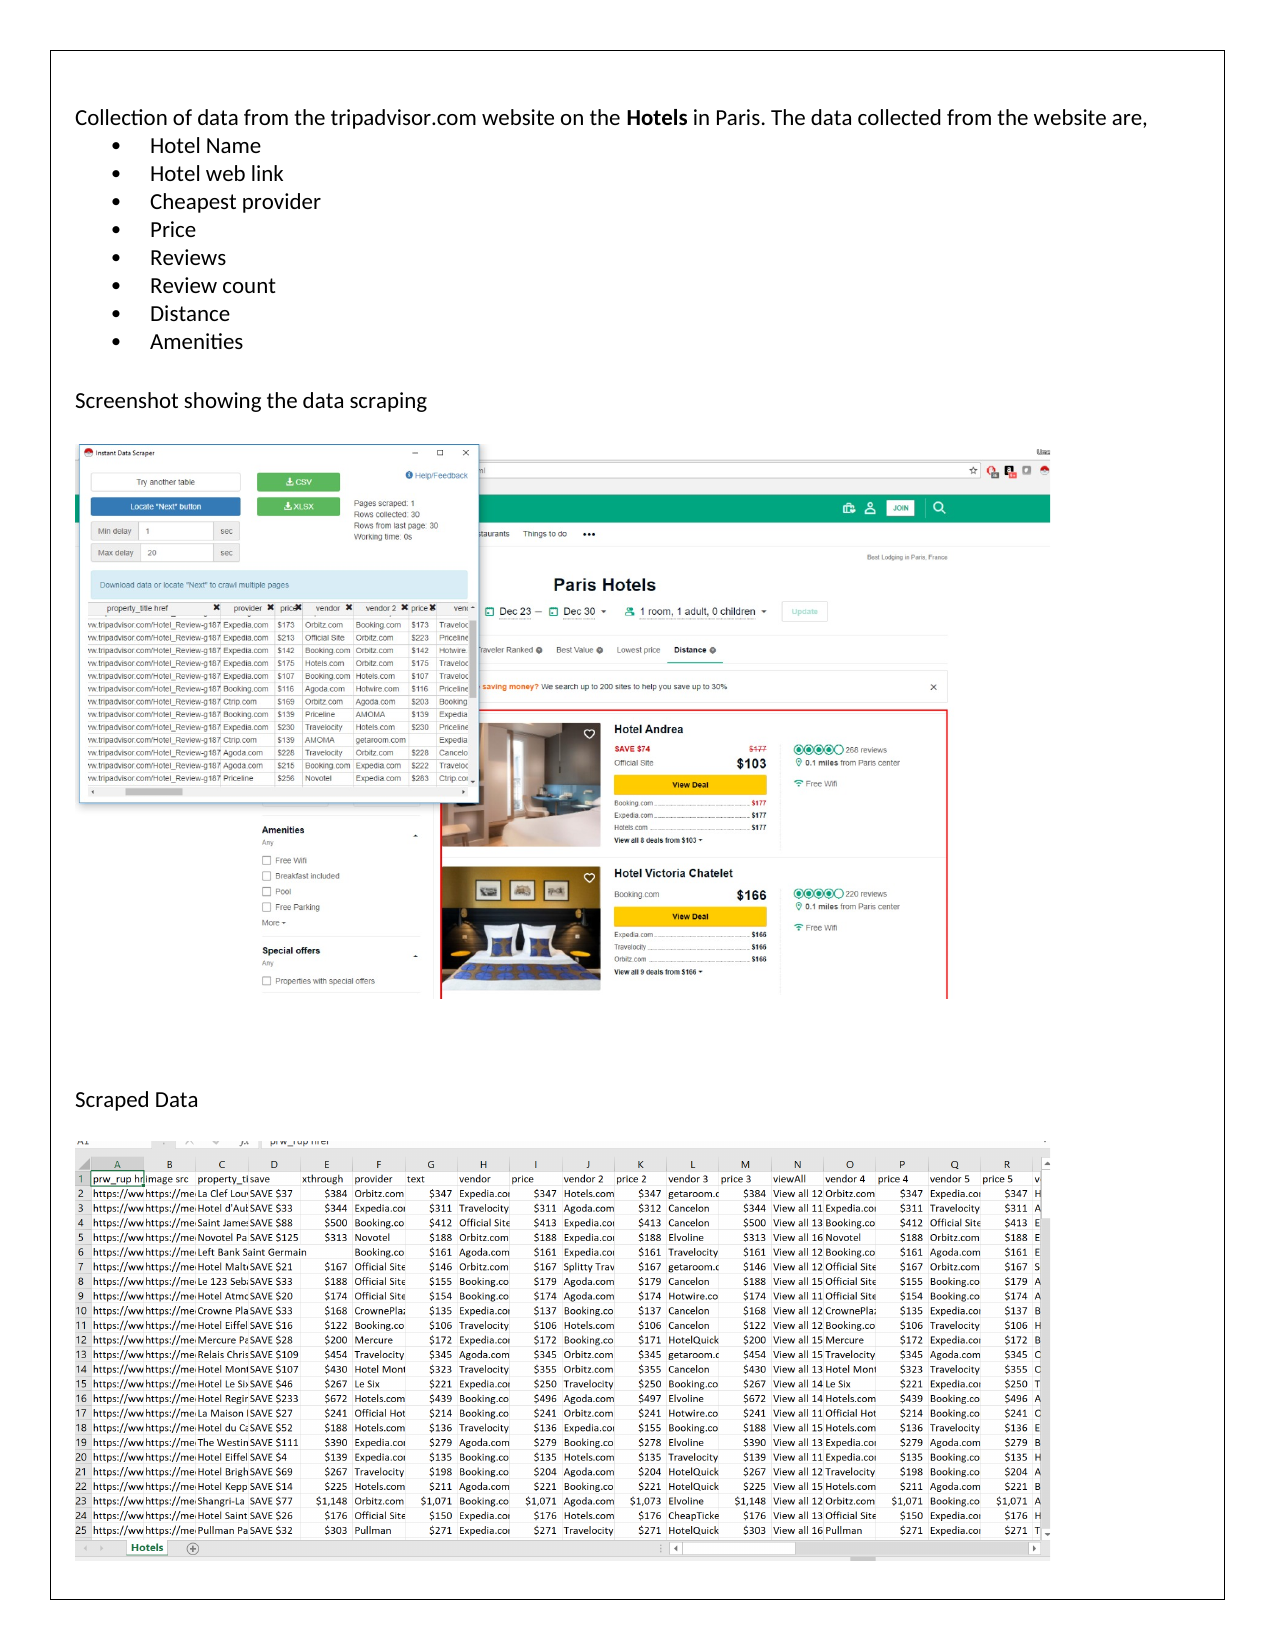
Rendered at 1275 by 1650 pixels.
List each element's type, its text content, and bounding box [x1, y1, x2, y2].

picture [75, 1141, 1050, 1561]
list Hotel Name [112, 131, 1200, 159]
list Cheapest provider [112, 187, 1200, 215]
list Reviews [112, 243, 1200, 271]
text Screenshot showing the data scraping [75, 386, 1200, 414]
list Distance [112, 299, 1200, 327]
list Review count [112, 271, 1200, 299]
text Scraped Data [75, 1086, 1200, 1113]
list Amenities [112, 327, 1200, 355]
picture [75, 444, 1050, 999]
list Price [112, 215, 1200, 243]
list Hotel web link [112, 159, 1200, 187]
text Collection of data from the tripadvisor.com website on the Hotels in Paris. The data collected from the website are, [75, 103, 1200, 131]
